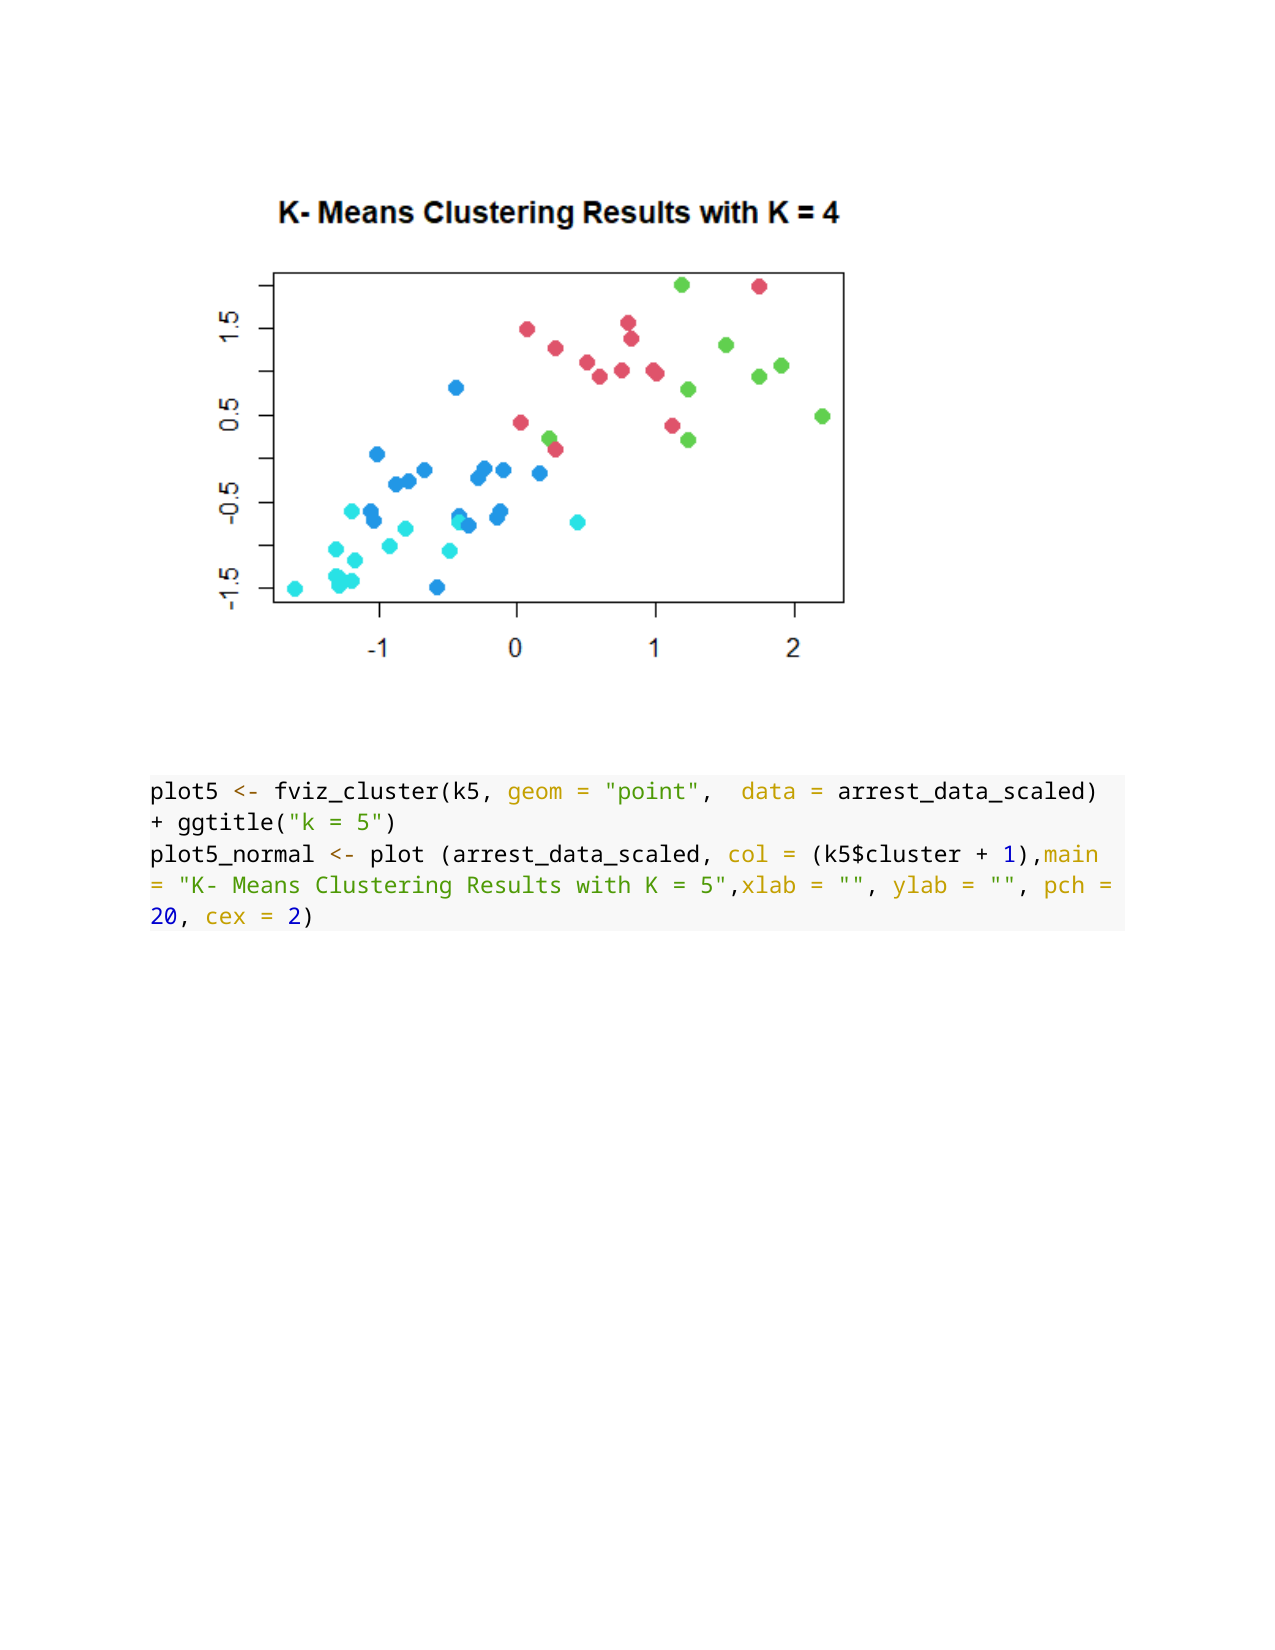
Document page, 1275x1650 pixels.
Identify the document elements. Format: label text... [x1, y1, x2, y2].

text plot5 <- fviz_cluster(k5, geom = "point", data = arrest_data_scaled) + ggtitle("k = 5") plot5_normal <- plot (arrest_data_scaled, col = (k5$cluster + 1),main = "K- Means Clustering Results with K = 5",xlab = "", ylab = "", pch = 20, cex = 2) [315, 775, 1125, 931]
picture [150, 150, 908, 757]
